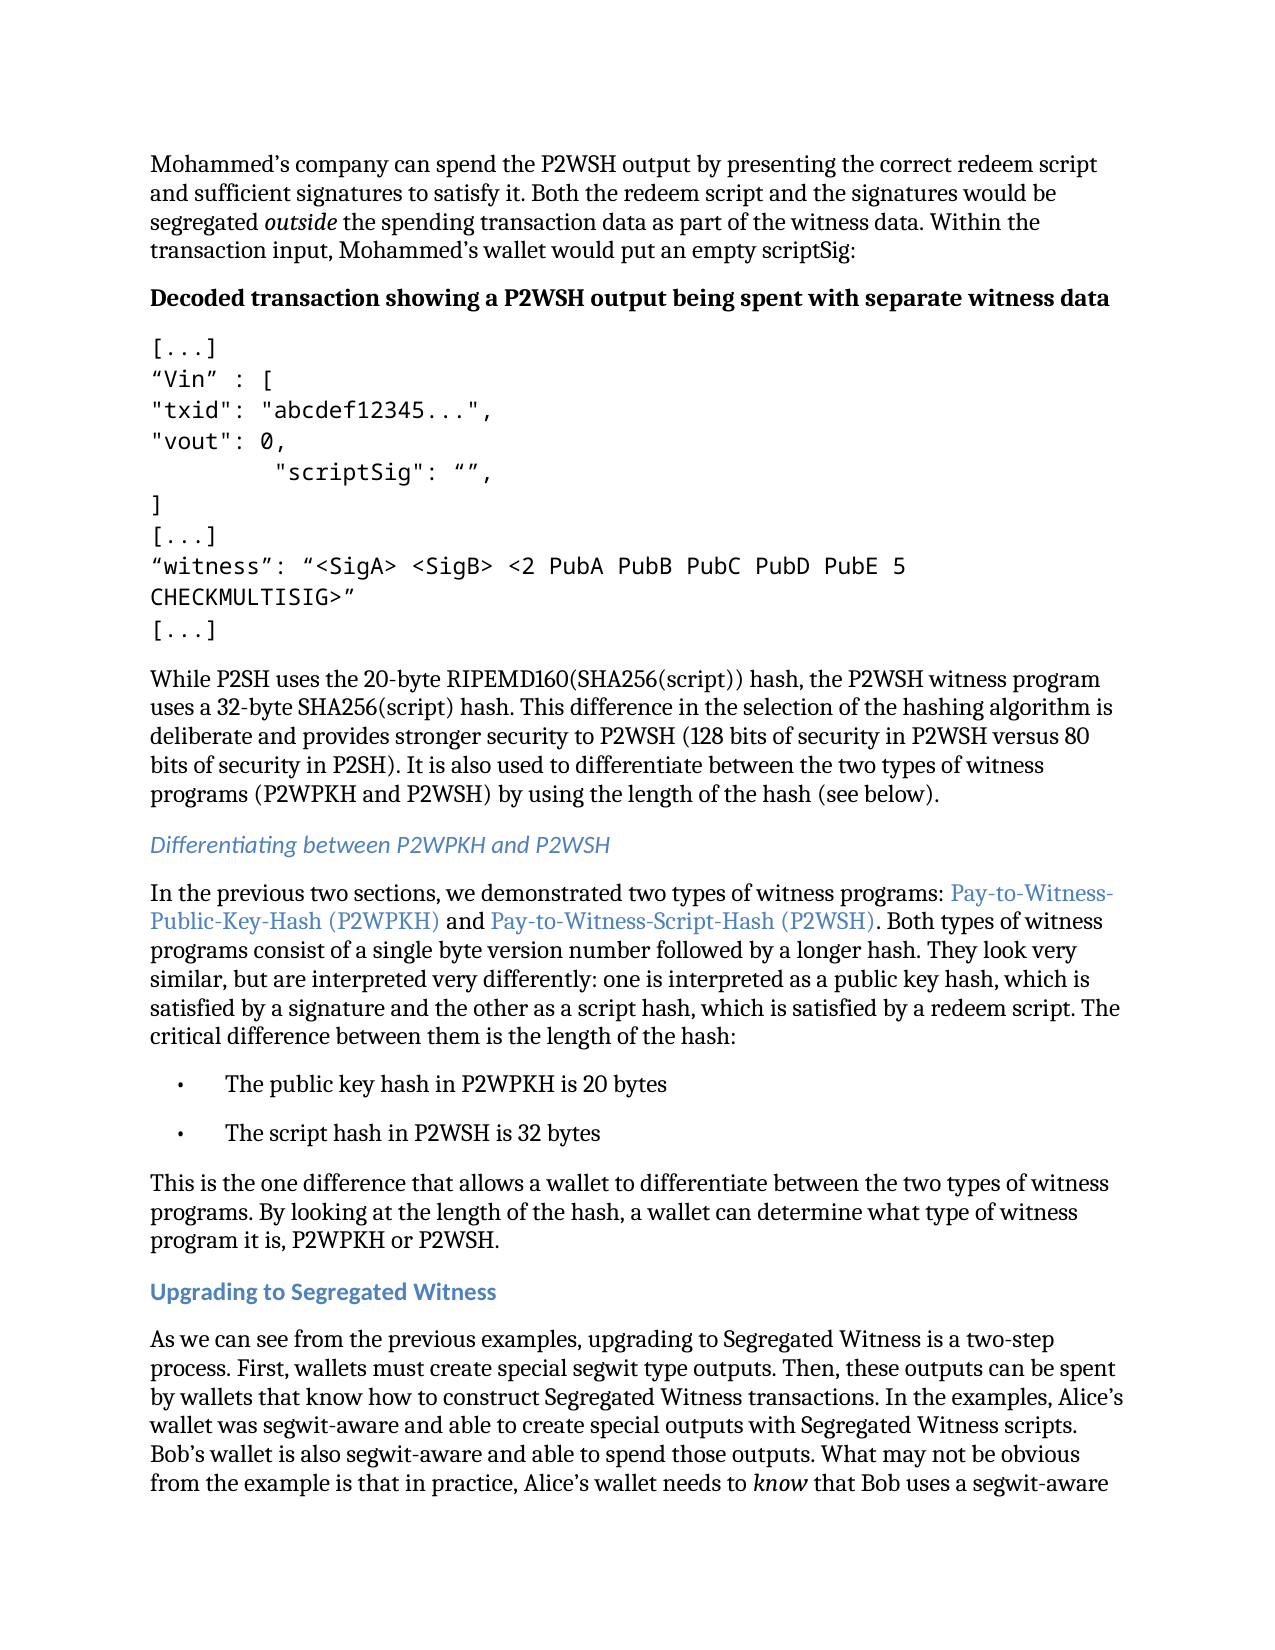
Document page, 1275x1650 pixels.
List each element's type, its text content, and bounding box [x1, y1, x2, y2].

text While P2SH uses the 20-byte RIPEMD160(SHA256(script)) hash, the P2WSH witness program uses a 32-byte SHA256(script) hash. This difference in the selection of the hashing algorithm is deliberate and provides stronger security to P2WSH (128 bits of security in P2WSH versus 80 bits of security in P2SH). It is also used to differentiate between the two types of witness programs (P2WPKH and P2WSH) by using the length of the hash (see below). [150, 664, 1125, 808]
text [...] “Vin” : [ "txid": "abcdef12345...", "vout": 0, "scriptSig": “”, ] [...] “witness”: “<SigA> <SigB> <2 PubA PubB PubC PubD PubE 5 CHECKMULTISIG>” [...] [150, 331, 1125, 644]
text This is the one difference that allows a wallet to differentiate between the two types of witness programs. By looking at the length of the hash, a wallet can determine what type of witness program it is, P2WPKH or P2WSH. [150, 1169, 1125, 1255]
text In the previous two sections, we demonstrated two types of witness programs: Pay-to-Witness-Public-Key-Hash (P2WPKH) and Pay-to-Witness-Script-Hash (P2WSH). Both types of witness programs consist of a single byte version number followed by a longer hash. They look very similar, but are interpreted very differently: one is interpreted as a public key hash, which is satisfied by a signature and the other as a script hash, which is satisfied by a redeem script. The critical difference between them is the length of the hash: [150, 878, 1125, 1051]
text Decoded transaction showing a P2WSH output being spent with separate witness data [150, 284, 1125, 312]
text Mohammed’s company can spend the P2WSH output by presenting the correct redeem script and sufficient signatures to satisfy it. Both the redeem script and the signatures would be segregated outside the spending transaction data as part of the witness data. Within the transaction input, Mohammed’s wallet would put an empty scriptSig: [150, 150, 1125, 265]
list The public key hash in P2WPKH is 20 bytes [175, 1070, 1125, 1098]
subtitle Differentiating between P2WPKH and P2WSH [150, 829, 1125, 860]
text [150, 1325, 1125, 1498]
list The script hash in P2WSH is 32 bytes [175, 1119, 1125, 1148]
subtitle Upgrading to Segregated Witness [150, 1276, 1125, 1306]
